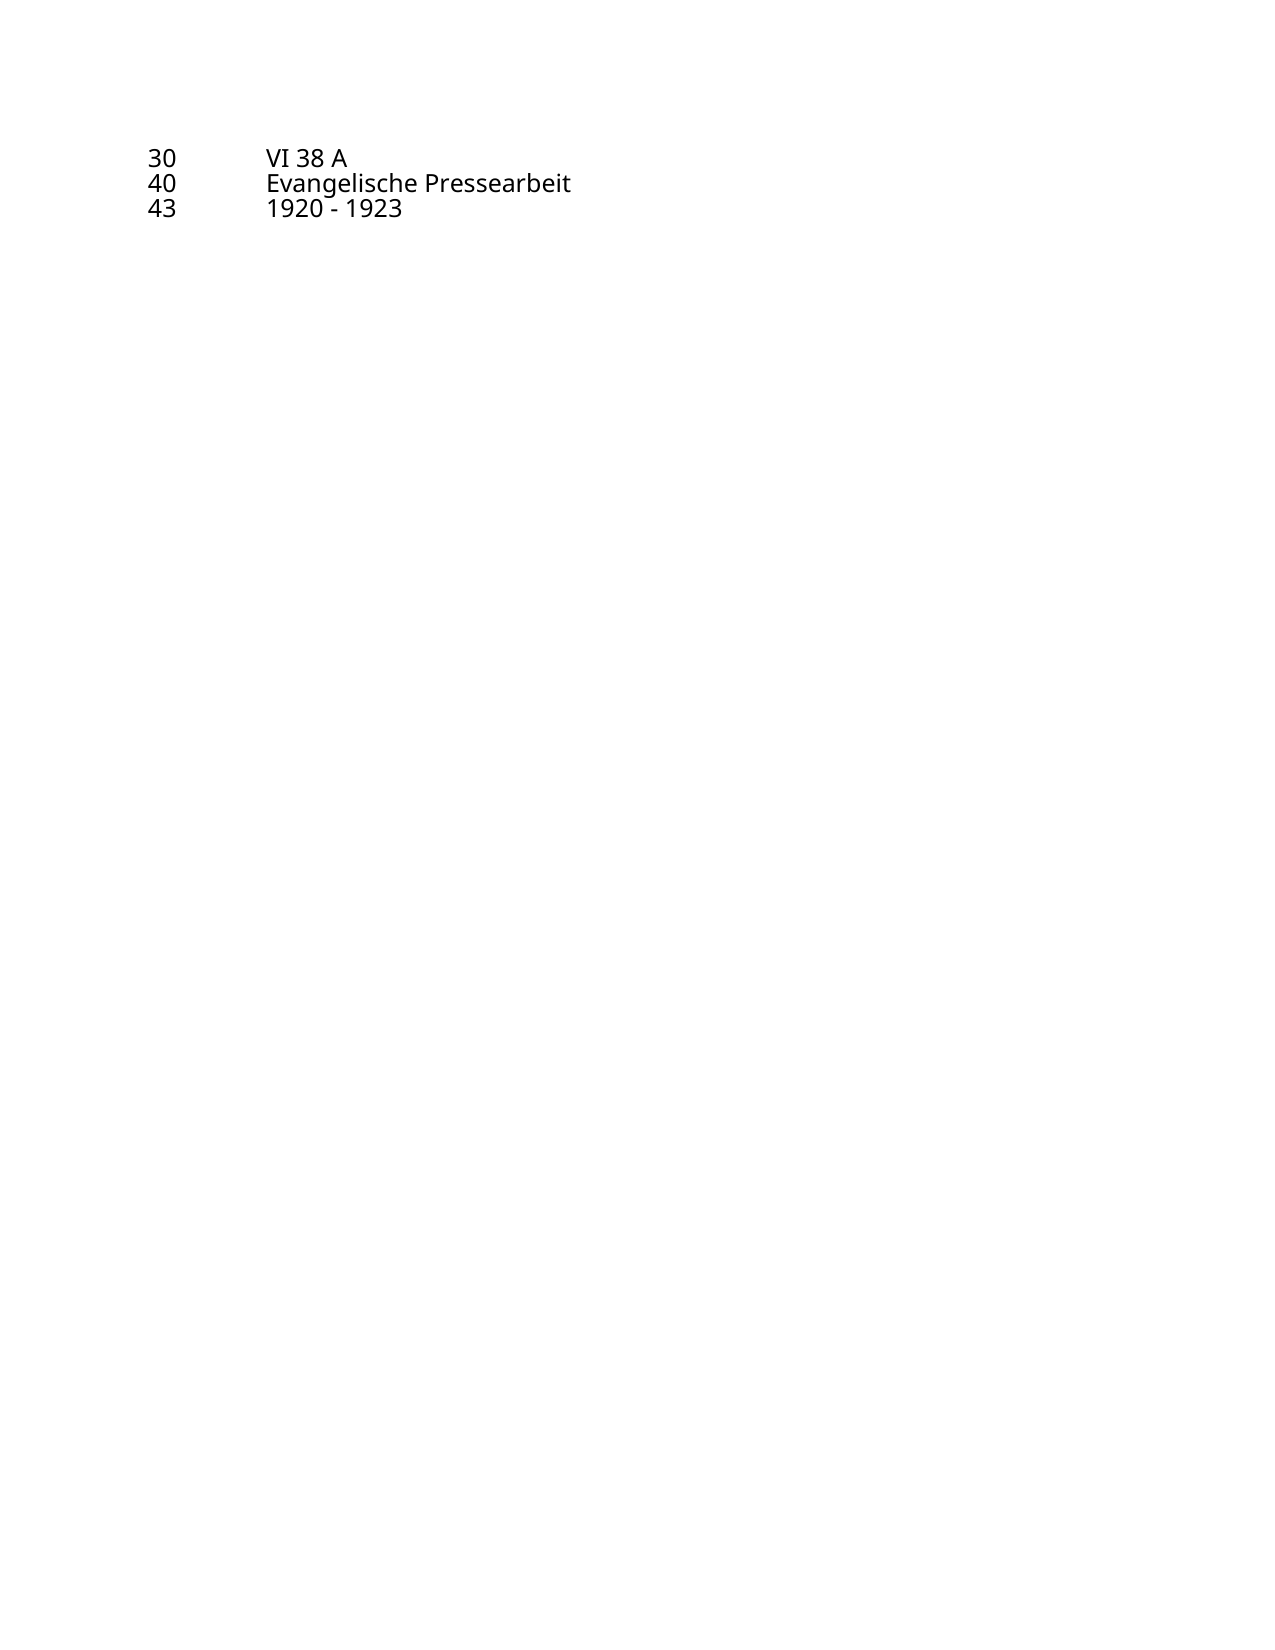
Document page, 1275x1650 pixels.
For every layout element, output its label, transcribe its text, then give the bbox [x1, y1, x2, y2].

text 30 VI 38 A [148, 148, 1127, 173]
text 40 s[2{Evangelische} 1{Pressearbeit}]s [148, 173, 1127, 198]
text 43 1920 - 1923 [148, 198, 1127, 223]
